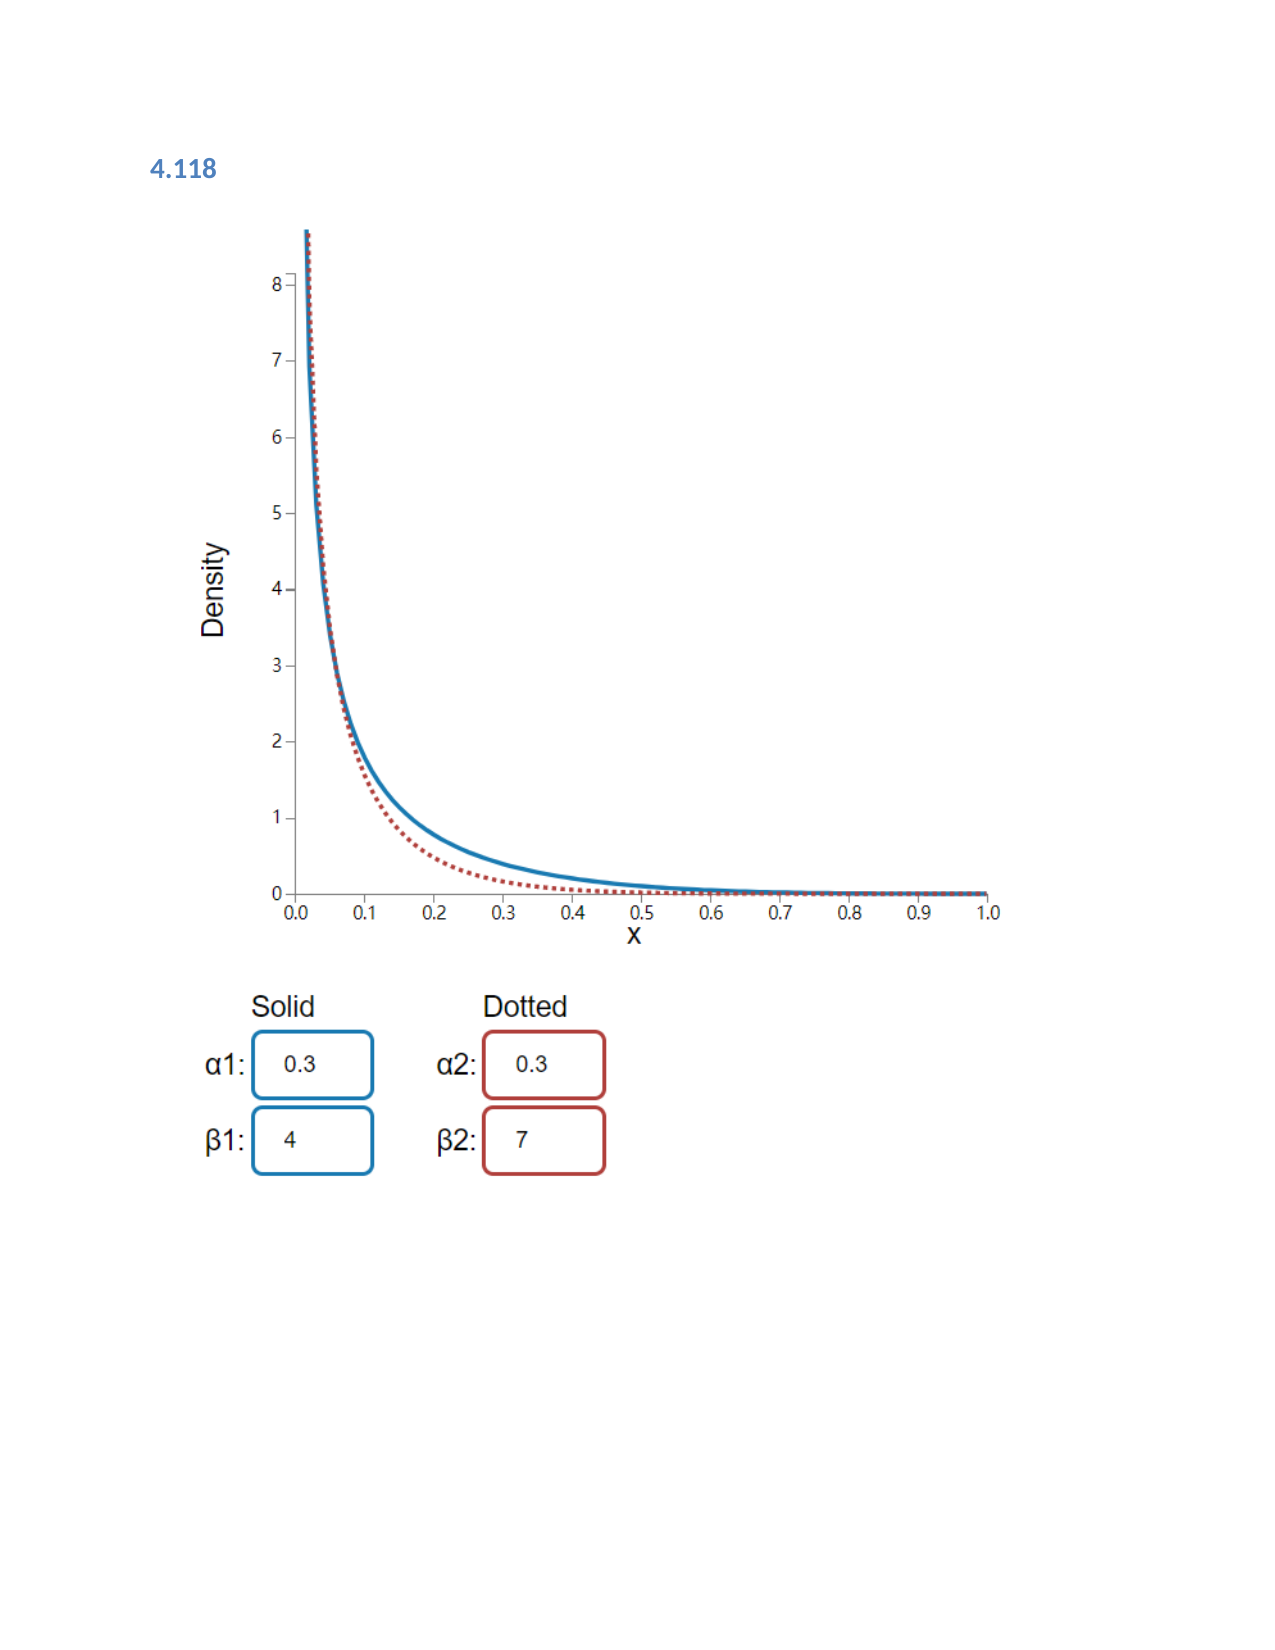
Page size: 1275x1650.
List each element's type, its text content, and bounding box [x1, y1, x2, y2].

picture [150, 204, 1023, 1194]
subtitle 4.118 [150, 150, 1125, 186]
